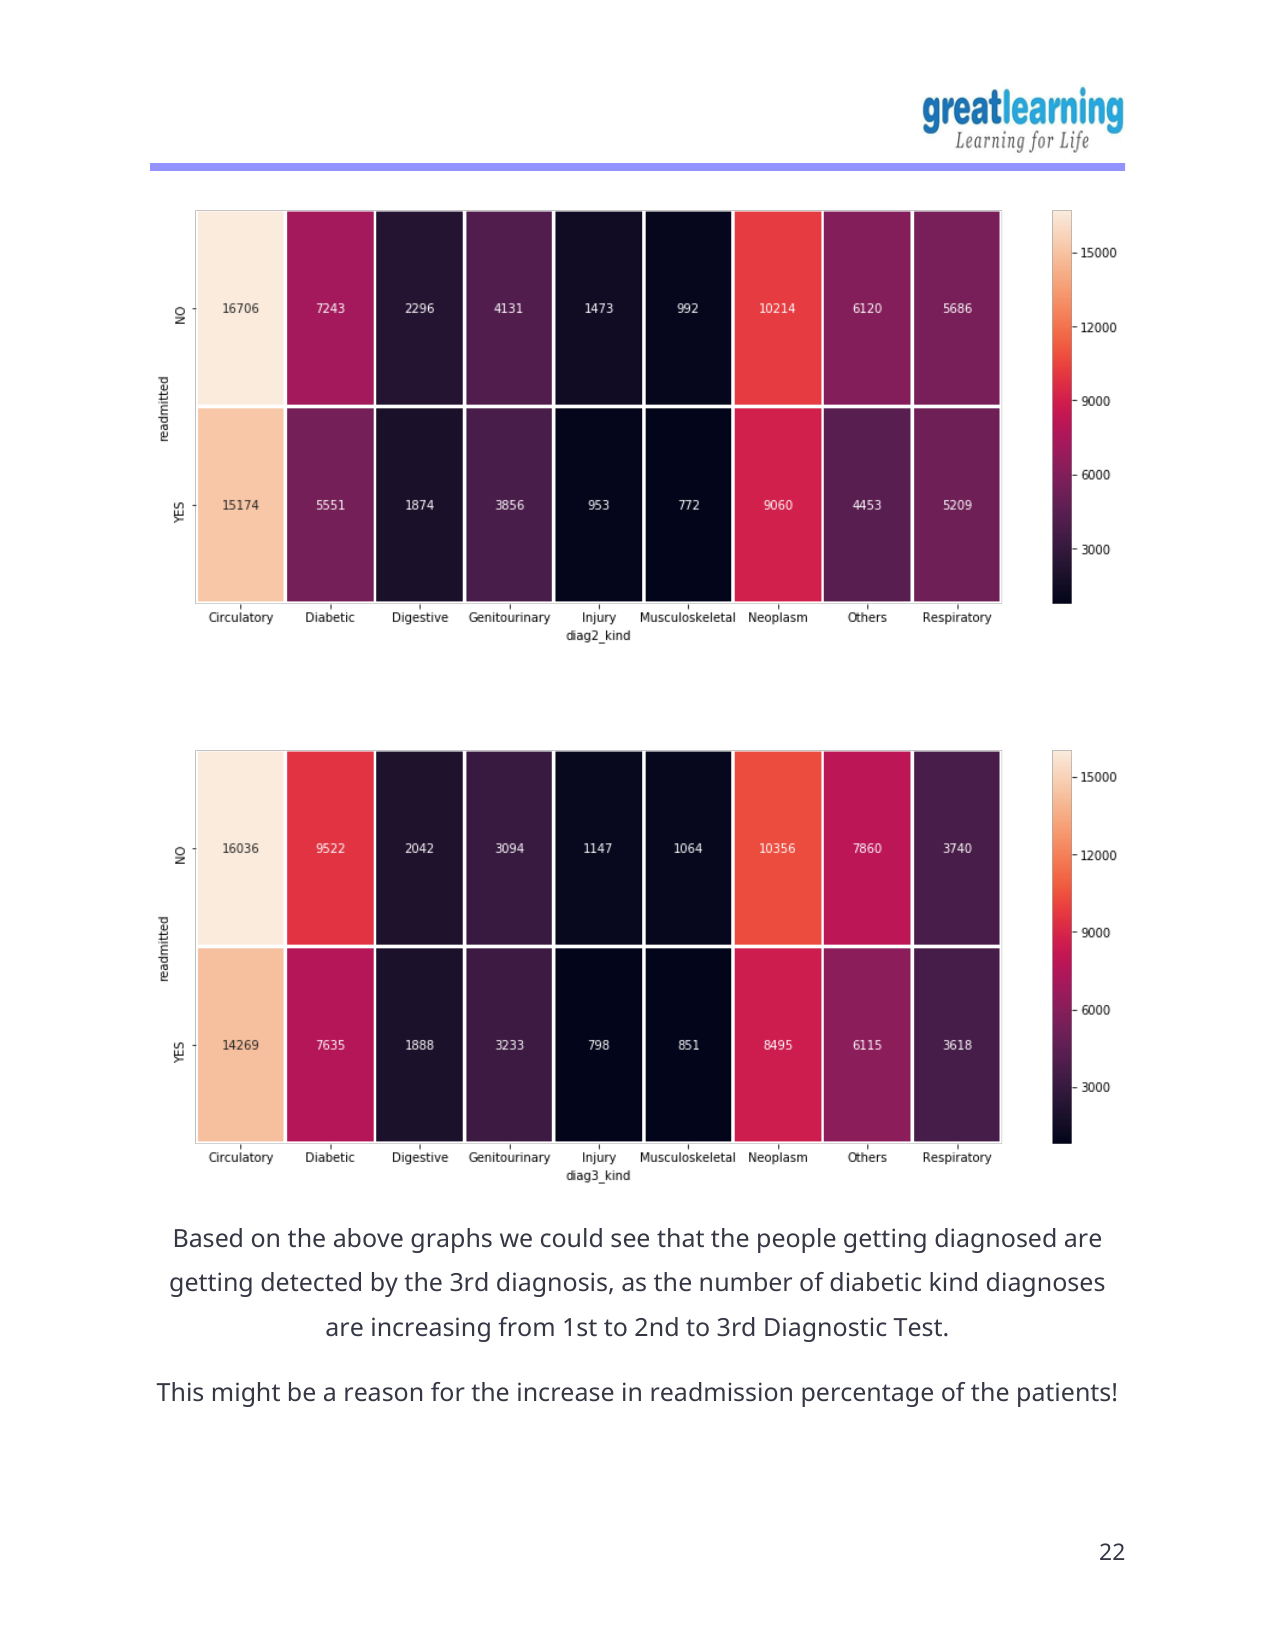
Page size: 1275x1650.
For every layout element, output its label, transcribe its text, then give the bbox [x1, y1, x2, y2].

picture [150, 742, 1125, 1191]
text This might be a reason for the increase in readmission percentage of the patients! [150, 1374, 1125, 1408]
picture [150, 203, 1125, 651]
text Based on the above graphs we could see that the people getting diagnosed are getting detected by the 3rd diagnosis, as the number of diabetic kind diagnoses are increasing from 1st to 2nd to 3rd Diagnostic Test. [150, 1221, 1125, 1343]
picture [919, 82, 1125, 155]
picture [150, 163, 1125, 171]
